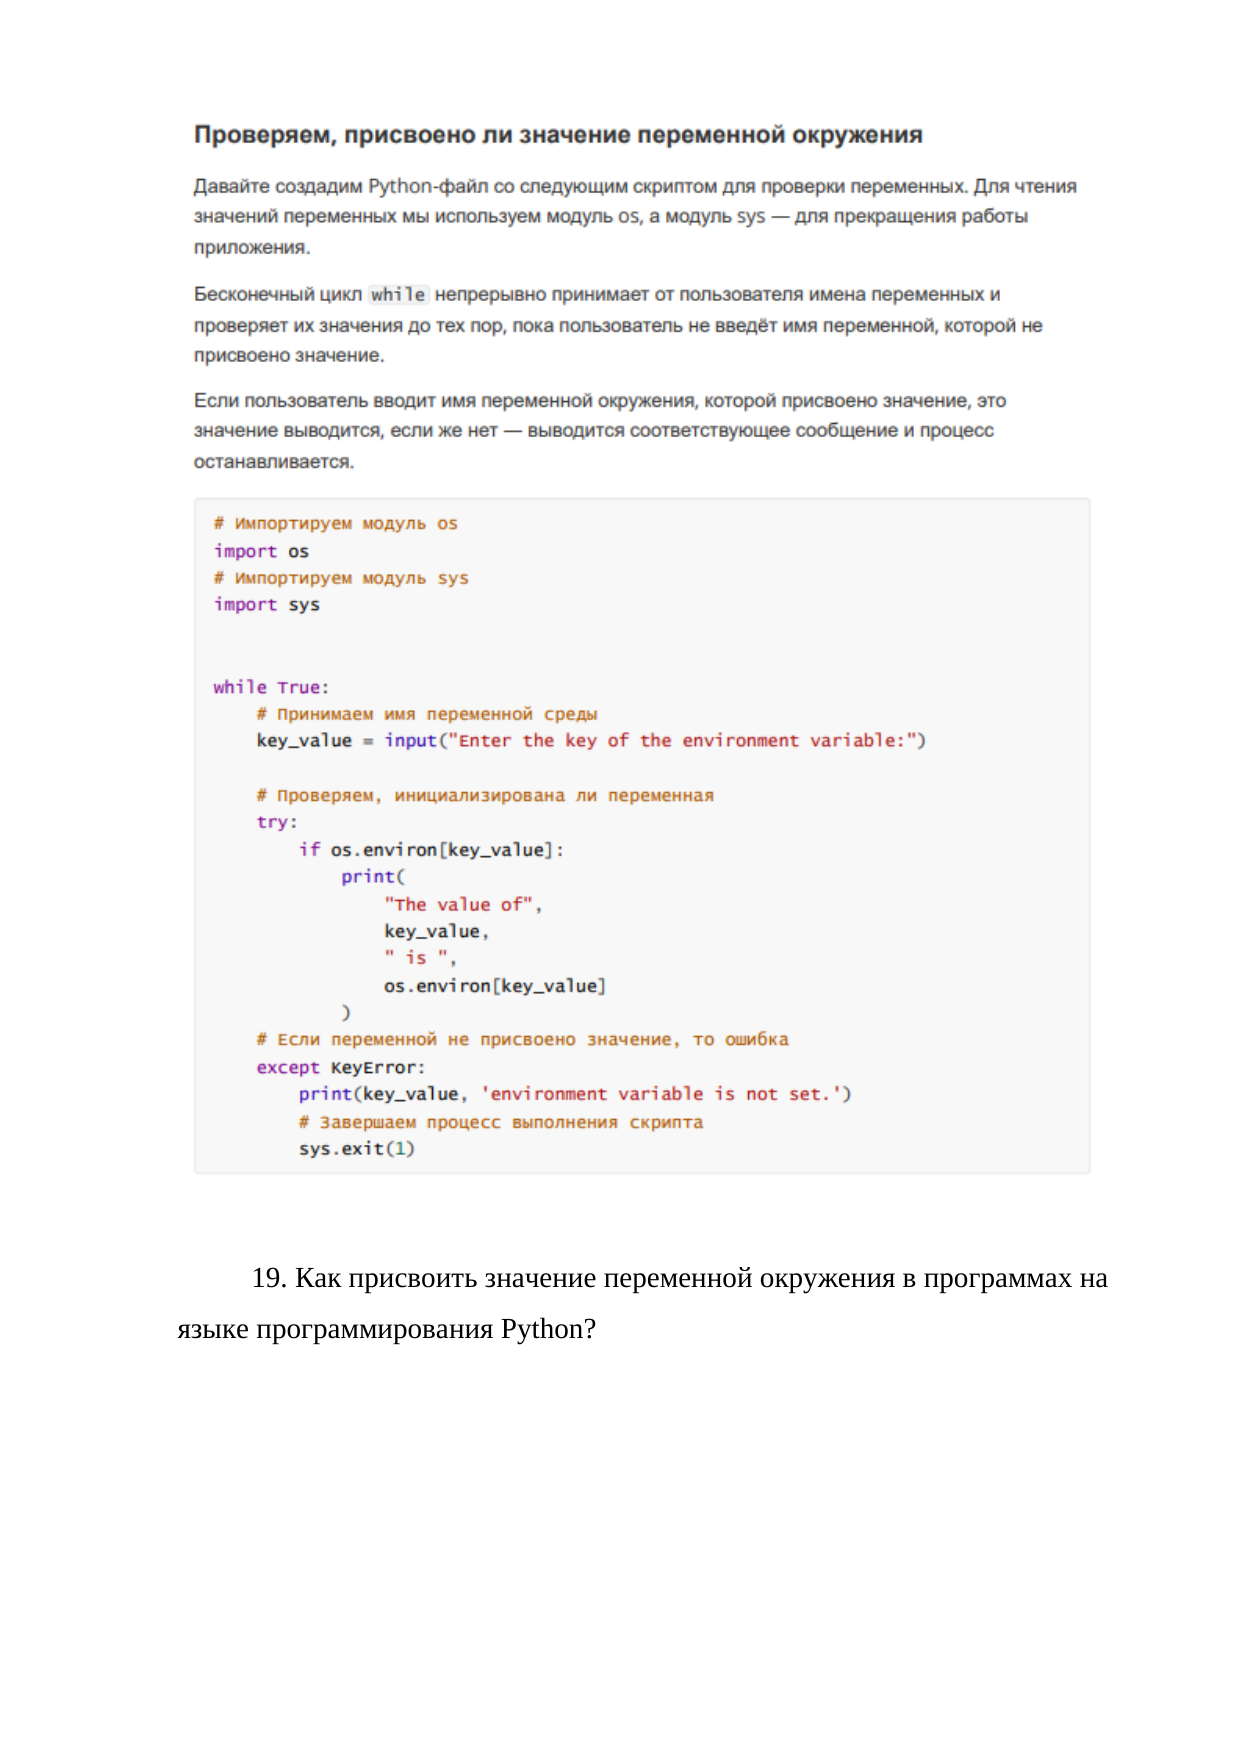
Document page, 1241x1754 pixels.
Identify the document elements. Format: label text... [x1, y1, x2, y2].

list 19. Как присвоить значение переменной окружения в программах на языке программирования Python? [177, 1260, 1152, 1344]
picture [177, 118, 1147, 1194]
